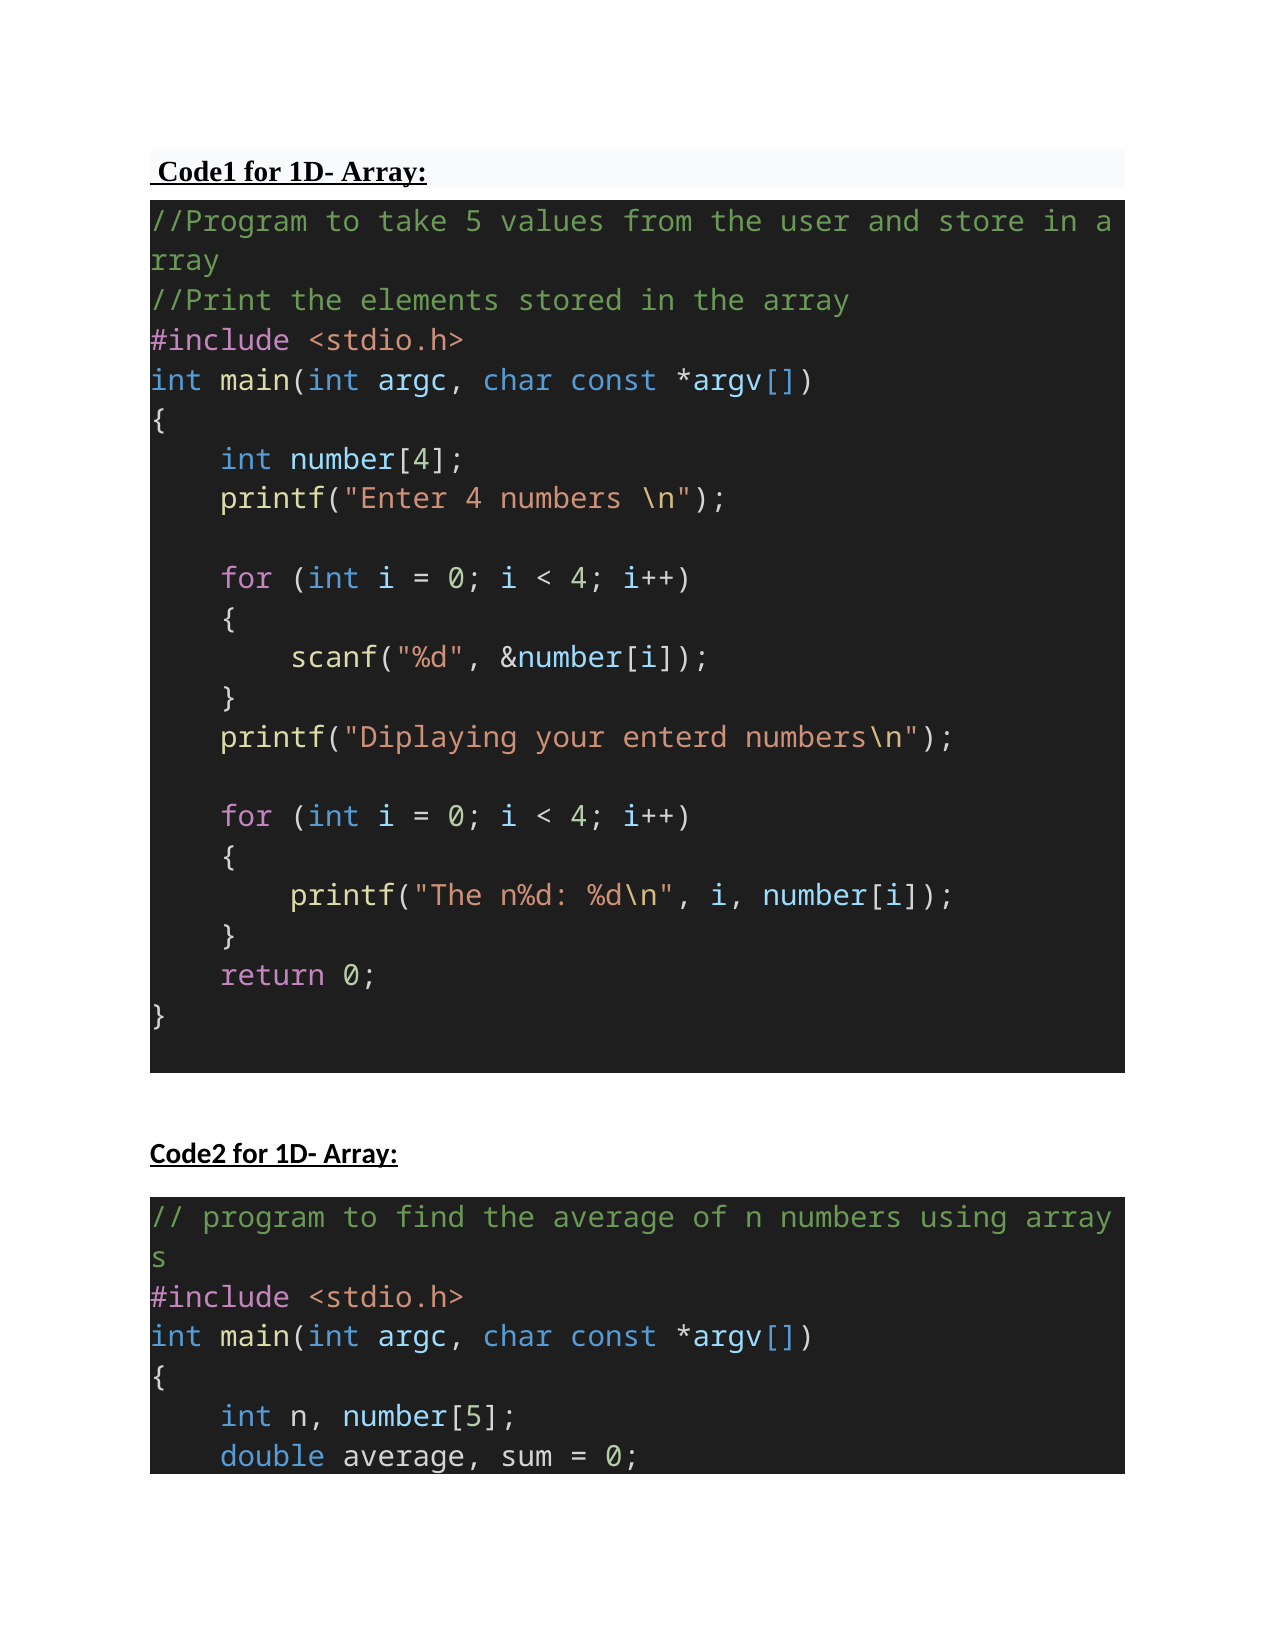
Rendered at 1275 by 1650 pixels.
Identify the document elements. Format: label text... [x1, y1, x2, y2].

text } [150, 914, 1125, 954]
text int n, number[5]; [150, 1395, 1125, 1435]
text printf("Diplaying your enterd numbers\n"); [150, 716, 1125, 756]
text { [150, 835, 1125, 875]
text #include <stdio.h> [150, 1276, 1125, 1316]
text { [150, 398, 1125, 438]
text printf("The n%d: %d\n", i, number[i]); [150, 875, 1125, 914]
text printf("Enter 4 numbers \n"); [150, 478, 1125, 517]
text #include <stdio.h> [150, 319, 1125, 359]
text { [150, 597, 1125, 637]
text { [150, 1355, 1125, 1395]
text for (int i = 0; i < 4; i++) [150, 557, 1125, 597]
text } [150, 676, 1125, 716]
text double average, sum = 0; [150, 1435, 1125, 1474]
text //Print the elements stored in the array [150, 279, 1125, 319]
text for (int i = 0; i < 4; i++) [150, 795, 1125, 835]
text //Program to take 5 values from the user and store in array [150, 200, 1125, 279]
text return 0; [150, 954, 1125, 994]
subtitle Code1 for 1D- Array: [150, 150, 1125, 187]
text int main(int argc, char const *argv[]) [150, 1316, 1125, 1355]
text int number[4]; [150, 438, 1125, 478]
text Code2 for 1D- Array: [150, 1135, 1125, 1171]
text // program to find the average of n numbers using arrays [150, 1197, 1125, 1276]
text int main(int argc, char const *argv[]) [150, 359, 1125, 398]
text scanf("%d", &number[i]); [150, 637, 1125, 676]
text } [150, 994, 1125, 1033]
